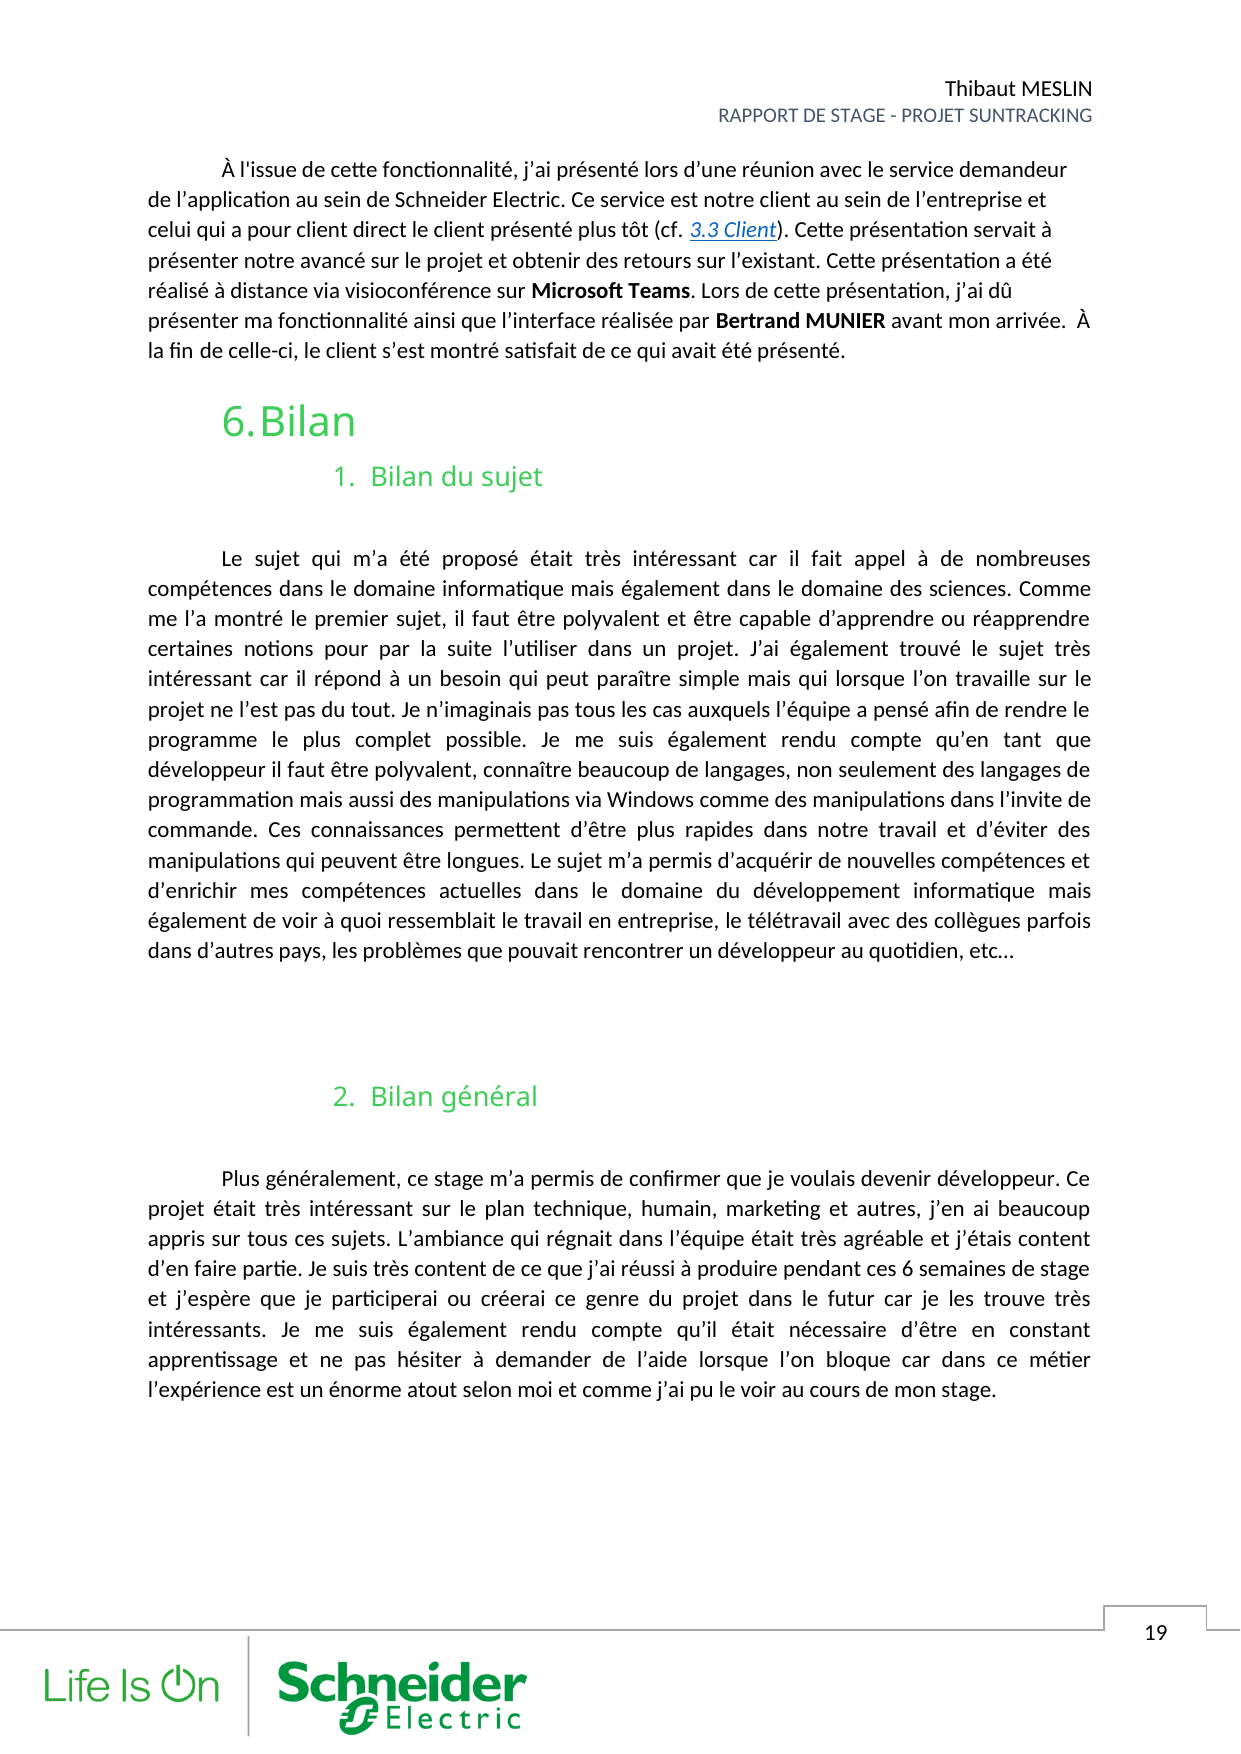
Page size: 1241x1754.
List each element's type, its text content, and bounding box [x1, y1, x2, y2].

text Plus généralement, ce stage m’a permis de confirmer que je voulais devenir développeur. Ce projet était très intéressant sur le plan technique, humain, marketing et autres, j’en ai beaucoup appris sur tous ces sujets. L’ambiance qui régnait dans l’équipe était très agréable et j’étais content d’en faire partie. Je suis très content de ce que j’ai réussi à produire pendant ces 6 semaines de stage et j’espère que je participerai ou créerai ce genre du projet dans le futur car je les trouve très intéressants. Je me suis également rendu compte qu’il était nécessaire d’être en constant apprentissage et ne pas hésiter à demander de l’aide lorsque l’on bloque car dans ce métier l’expérience est un énorme atout selon moi et comme j’ai pu le voir au cours de mon stage. [148, 1164, 1093, 1403]
subtitle Bilan du sujet [333, 457, 1093, 494]
subtitle Bilan général [333, 1077, 1093, 1114]
picture [37, 1625, 521, 1754]
text À l'issue de cette fonctionnalité, j’ai présenté lors d’une réunion avec le service demandeur de l’application au sein de Schneider Electric. Ce service est notre client au sein de l’entreprise et celui qui a pour client direct le client présenté plus tôt (cf. 3.3 Client). Cette présentation servait à présenter notre avancé sur le projet et obtenir des retours sur l’existant. Cette présentation a été réalisé à distance via visioconférence sur Microsoft Teams. Lors de cette présentation, j’ai dû présenter ma fonctionnalité ainsi que l’interface réalisée par Bertrand MUNIER avant mon arrivée. À la fin de celle-ci, le client s’est montré satisfait de ce qui avait été présenté. [148, 155, 1093, 364]
text Le sujet qui m’a été proposé était très intéressant car il fait appel à de nombreuses compétences dans le domaine informatique mais également dans le domaine des sciences. Comme me l’a montré le premier sujet, il faut être polyvalent et être capable d’apprendre ou réapprendre certaines notions pour par la suite l’utiliser dans un projet. J’ai également trouvé le sujet très intéressant car il répond à un besoin qui peut paraître simple mais qui lorsque l’on travaille sur le projet ne l’est pas du tout. Je n’imaginais pas tous les cas auxquels l’équipe a pensé afin de rendre le programme le plus complet possible. Je me suis également rendu compte qu’en tant que développeur il faut être polyvalent, connaître beaucoup de langages, non seulement des langages de programmation mais aussi des manipulations via Windows comme des manipulations dans l’invite de commande. Ces connaissances permettent d’être plus rapides dans notre travail et d’éviter des manipulations qui peuvent être longues. Le sujet m’a permis d’acquérir de nouvelles compétences et d’enrichir mes compétences actuelles dans le domaine du développement informatique mais également de voir à quoi ressemblait le travail en entreprise, le télétravail avec des collègues parfois dans d’autres pays, les problèmes que pouvait rencontrer un développeur au quotidien, etc… [148, 544, 1093, 964]
subtitle Bilan [221, 392, 1093, 448]
